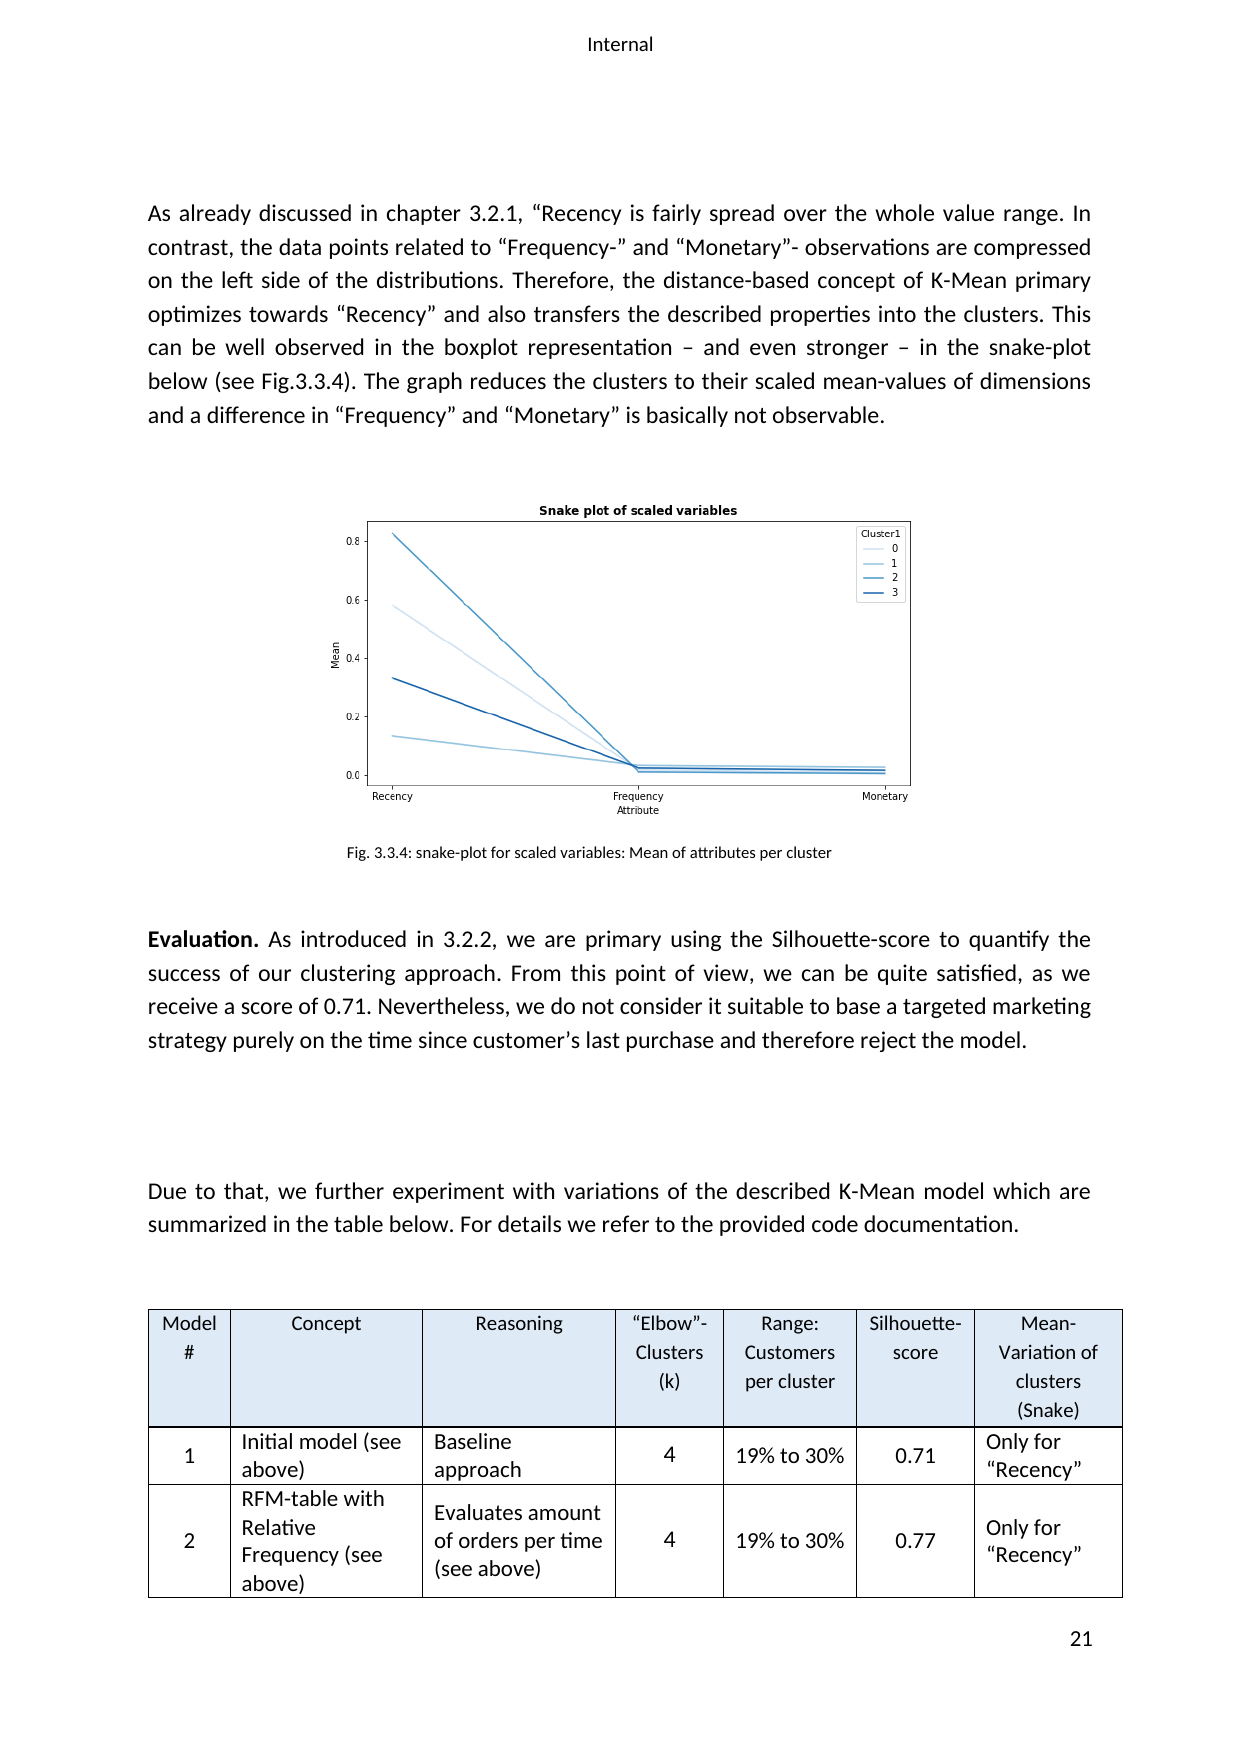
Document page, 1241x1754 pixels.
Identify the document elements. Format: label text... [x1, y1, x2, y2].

table_cell Only for “Recency” [975, 1428, 1122, 1483]
table_header Silhouette-score [857, 1310, 974, 1426]
text Due to that, we further experiment with variations of the described K-Mean model which are summarized in the table below. For details we refer to the provided code documentation. [148, 1176, 1093, 1239]
text Fig. 3.3.4: snake-plot for scaled variables: Mean of attributes per cluster [148, 843, 1093, 863]
table_cell 0.71 [857, 1428, 974, 1483]
table_cell 2 [149, 1485, 230, 1597]
table_cell RFM-table with Relative Frequency (see above) [231, 1485, 422, 1597]
table_header Range: Customers per cluster [724, 1310, 856, 1426]
table_cell 1 [149, 1428, 230, 1483]
table_cell 19% to 30% [724, 1428, 856, 1483]
table_cell 0.77 [857, 1485, 974, 1597]
table_cell 19% to 30% [724, 1485, 856, 1597]
table_cell Baseline approach [423, 1428, 615, 1483]
table_header Reasoning [423, 1310, 615, 1426]
table_cell 4 [616, 1485, 723, 1597]
table_header Concept [231, 1310, 422, 1426]
picture [325, 498, 916, 822]
table_cell Initial model (see above) [231, 1428, 422, 1483]
table_cell Evaluates amount of orders per time (see above) [423, 1485, 615, 1597]
table_header Mean- Variation of clusters (Snake) [975, 1310, 1122, 1426]
table_header Model # [149, 1310, 230, 1426]
table_cell 4 [616, 1428, 723, 1483]
text As already discussed in chapter 3.2.1, “Recency is fairly spread over the whole value range. In contrast, the data points related to “Frequency-” and “Monetary”- observations are compressed on the left side of the distributions. Therefore, the distance-based concept of K-Mean primary optimizes towards “Recency” and also transfers the described properties into the clusters. This can be well observed in the boxplot representation – and even stronger – in the snake-plot below (see Fig.3.3.4). The graph reduces the clusters to their scaled mean-values of dimensions and a difference in “Frequency” and “Monetary” is basically not observable. [148, 198, 1093, 429]
text Evaluation. As introduced in 3.2.2, we are primary using the Silhouette-score to quantify the success of our clustering approach. From this point of view, we can be quite satisfied, as we receive a score of 0.71. Nevertheless, we do not consider it suitable to base a targeted marketing strategy purely on the time since customer’s last purchase and therefore reject the model. [148, 924, 1093, 1054]
table_cell Only for “Recency” [975, 1485, 1122, 1597]
table_header “Elbow”- Clusters (k) [616, 1310, 723, 1426]
